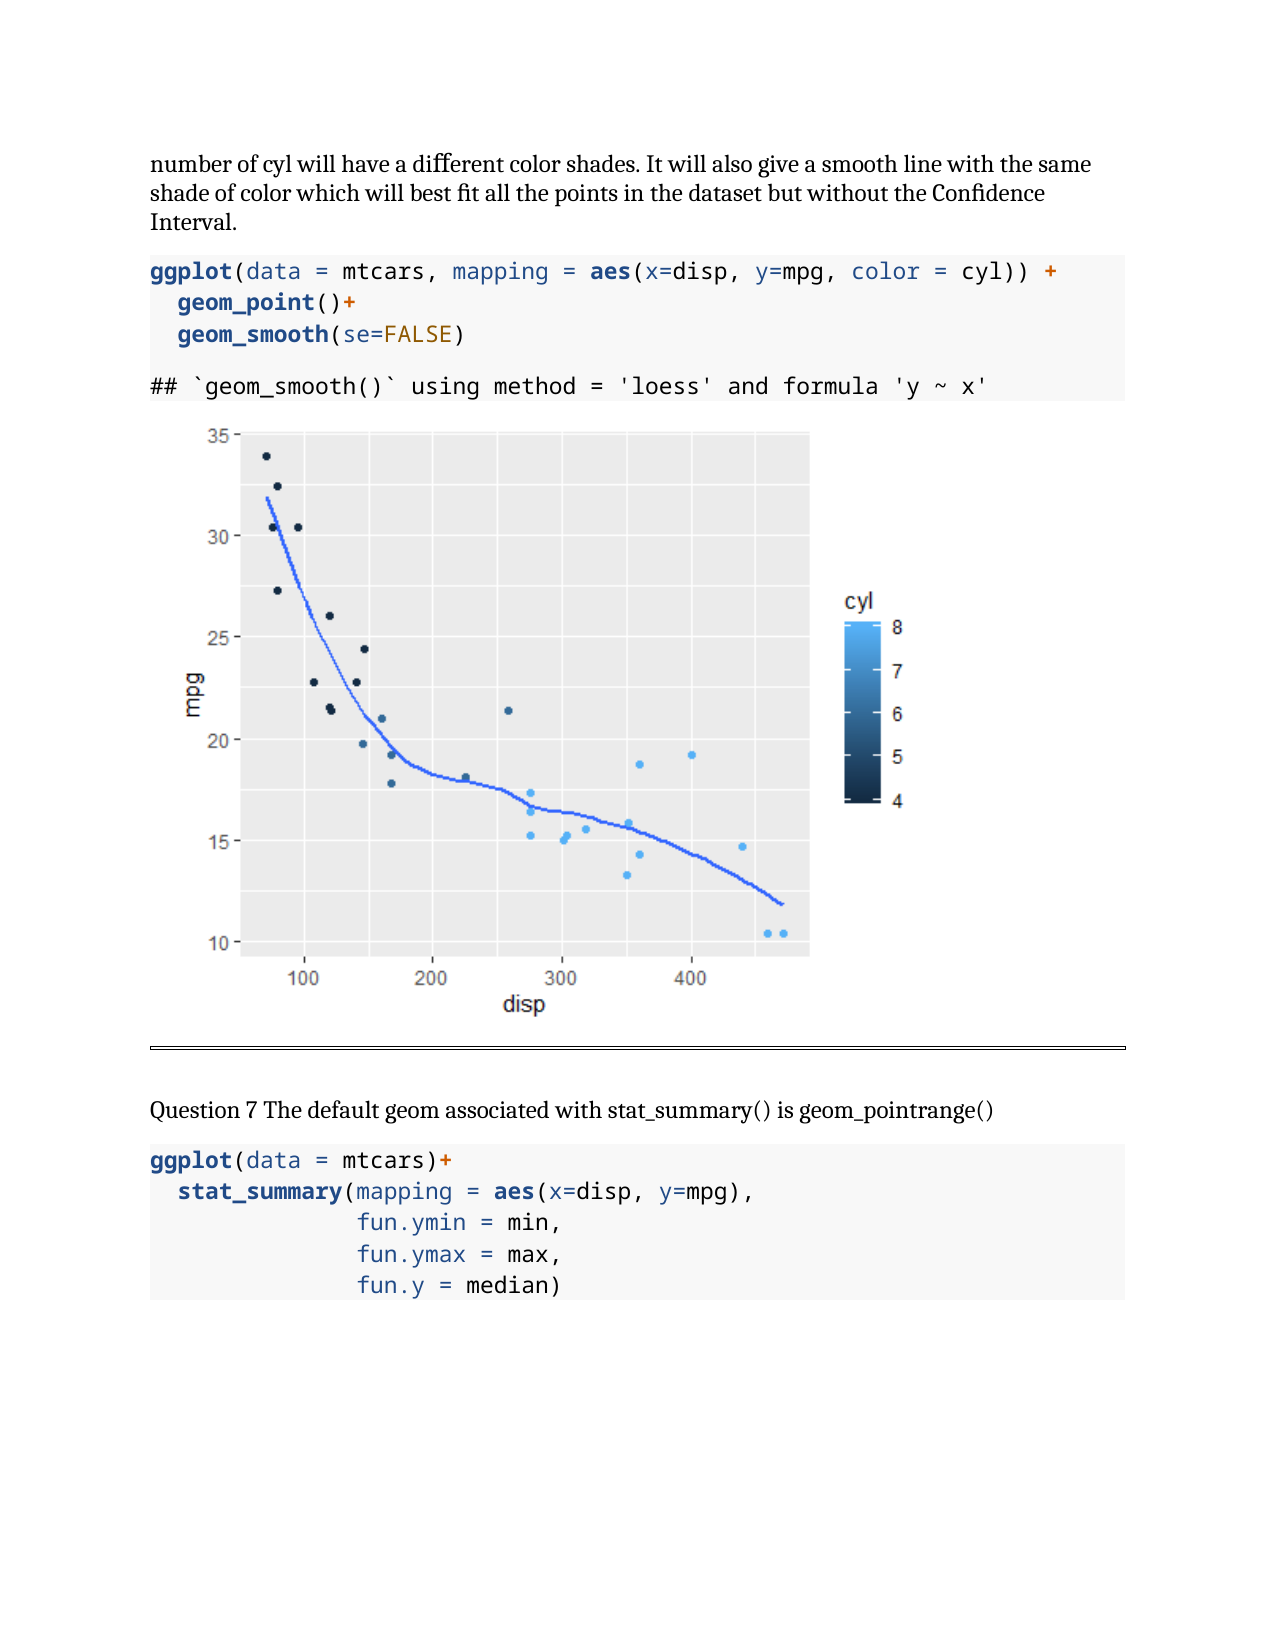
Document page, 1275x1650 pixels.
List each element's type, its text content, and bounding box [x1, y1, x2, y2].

text ## `geom_smooth()` using method = 'loess' and formula 'y ~ x' [150, 369, 1125, 401]
text Question 7 The default geom associated with stat_summary() is geom_pointrange() [150, 1096, 1125, 1125]
text ggplot(data = mtcars, mapping = aes(x=disp, y=mpg, color = cyl)) + geom_point()+ geom_smooth(se=FALSE) [150, 255, 1125, 349]
picture [168, 421, 927, 1028]
text ggplot(data = mtcars)+ stat_summary(mapping = aes(x=disp, y=mpg), fun.ymin = min, fun.ymax = max, fun.y = median) [452, 1144, 1125, 1300]
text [150, 150, 1125, 236]
